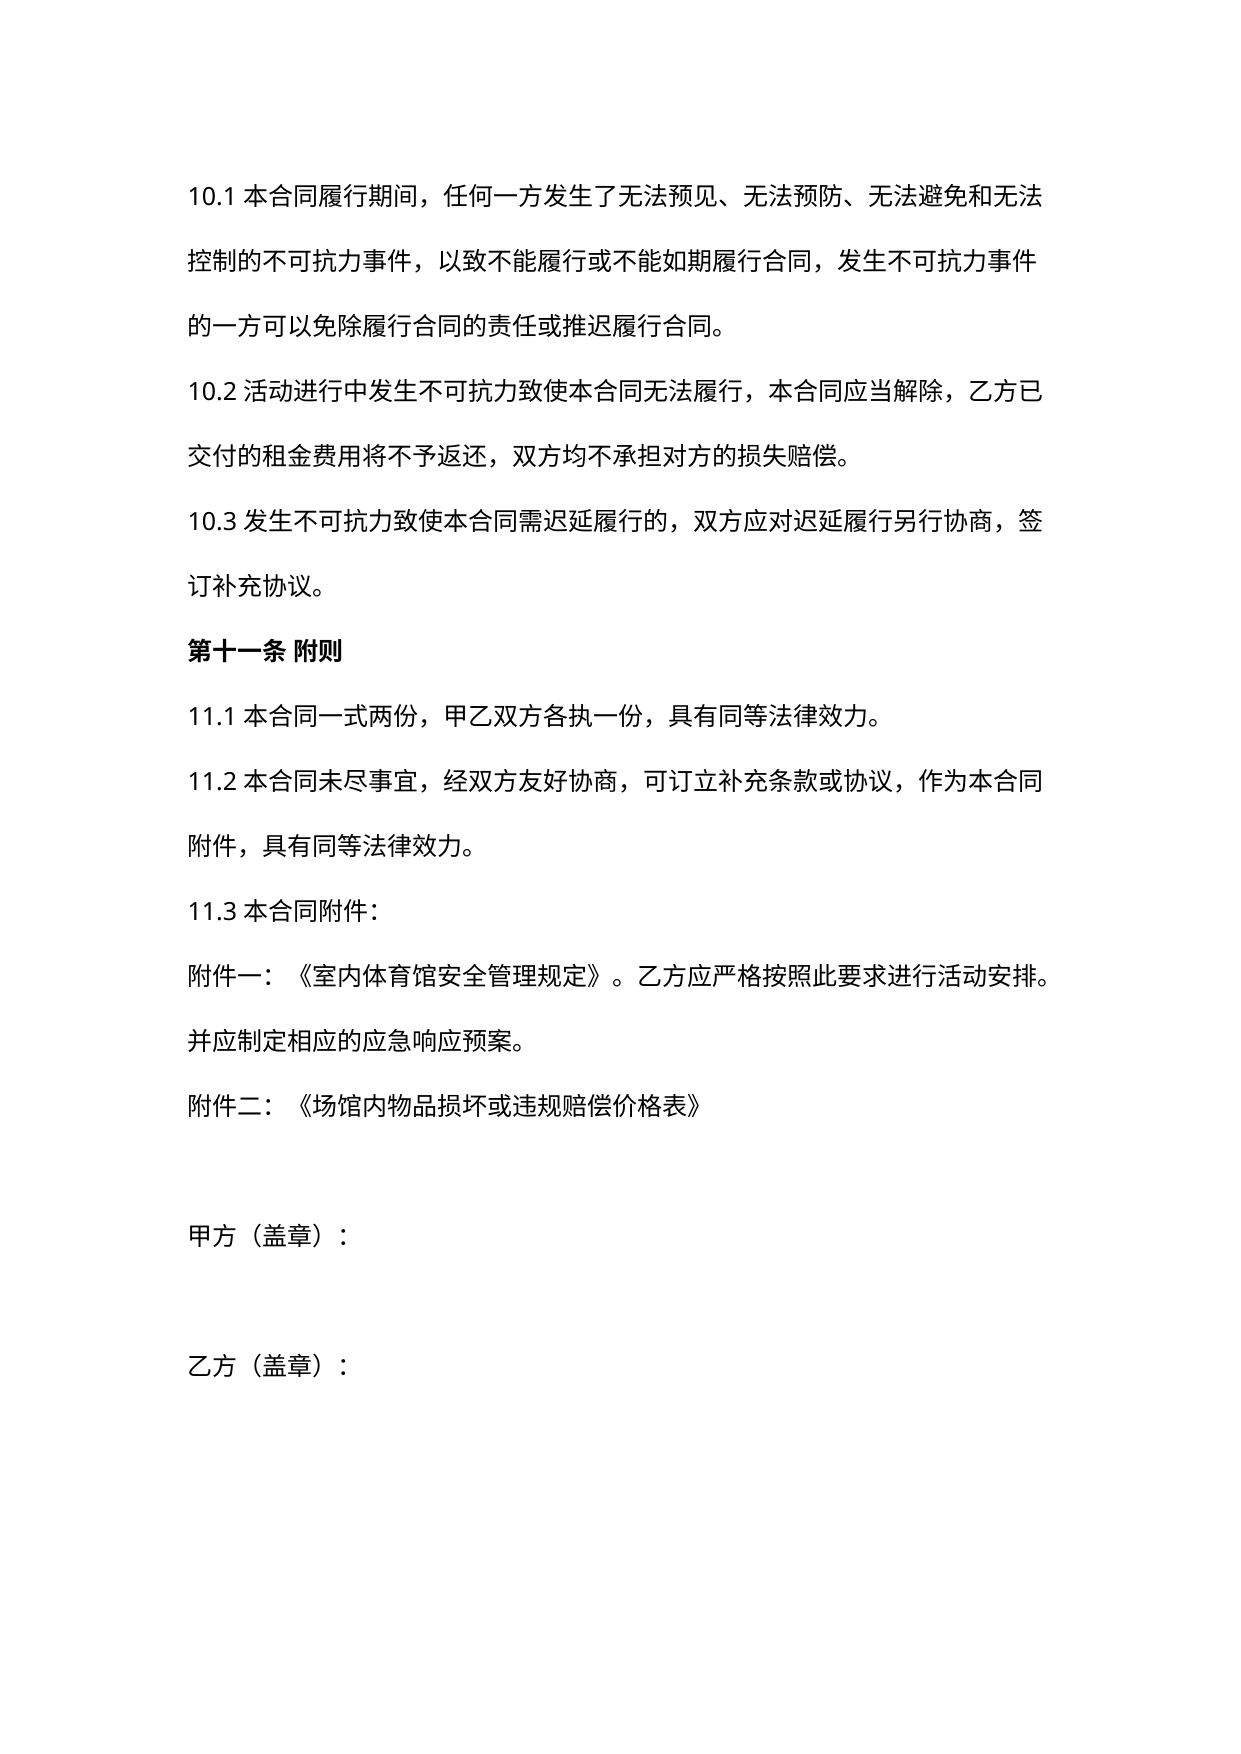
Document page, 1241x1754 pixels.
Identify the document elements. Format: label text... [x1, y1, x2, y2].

subtitle 第十一条 附则 [187, 617, 1053, 682]
text 10.2 活动进行中发生不可抗力致使本合同无法履行，本合同应当解除，乙方已交付的租金费用将不予返还，双方均不承担对方的损失赔偿。 [187, 357, 1053, 487]
text 10.1 本合同履行期间，任何一方发生了无法预见、无法预防、无法避免和无法控制的不可抗力事件，以致不能履行或不能如期履行合同，发生不可抗力事件的一方可以免除履行合同的责任或推迟履行合同。 [187, 162, 1053, 357]
text 附件一：《室内体育馆安全管理规定》。乙方应严格按照此要求进行活动安排。并应制定相应的应急响应预案。 [187, 942, 1053, 1072]
text 11.2 本合同未尽事宜，经双方友好协商，可订立补充条款或协议，作为本合同附件，具有同等法律效力。 [187, 747, 1053, 877]
text 11.1 本合同一式两份，甲乙双方各执一份，具有同等法律效力。 [187, 682, 1053, 747]
text 甲方（盖章）： [187, 1202, 1053, 1267]
text 10.3 发生不可抗力致使本合同需迟延履行的，双方应对迟延履行另行协商，签订补充协议。 [187, 487, 1053, 617]
text 附件二：《场馆内物品损坏或违规赔偿价格表》 [187, 1072, 1053, 1137]
text 11.3 本合同附件： [187, 877, 1053, 942]
text 乙方（盖章）： [187, 1332, 1053, 1397]
